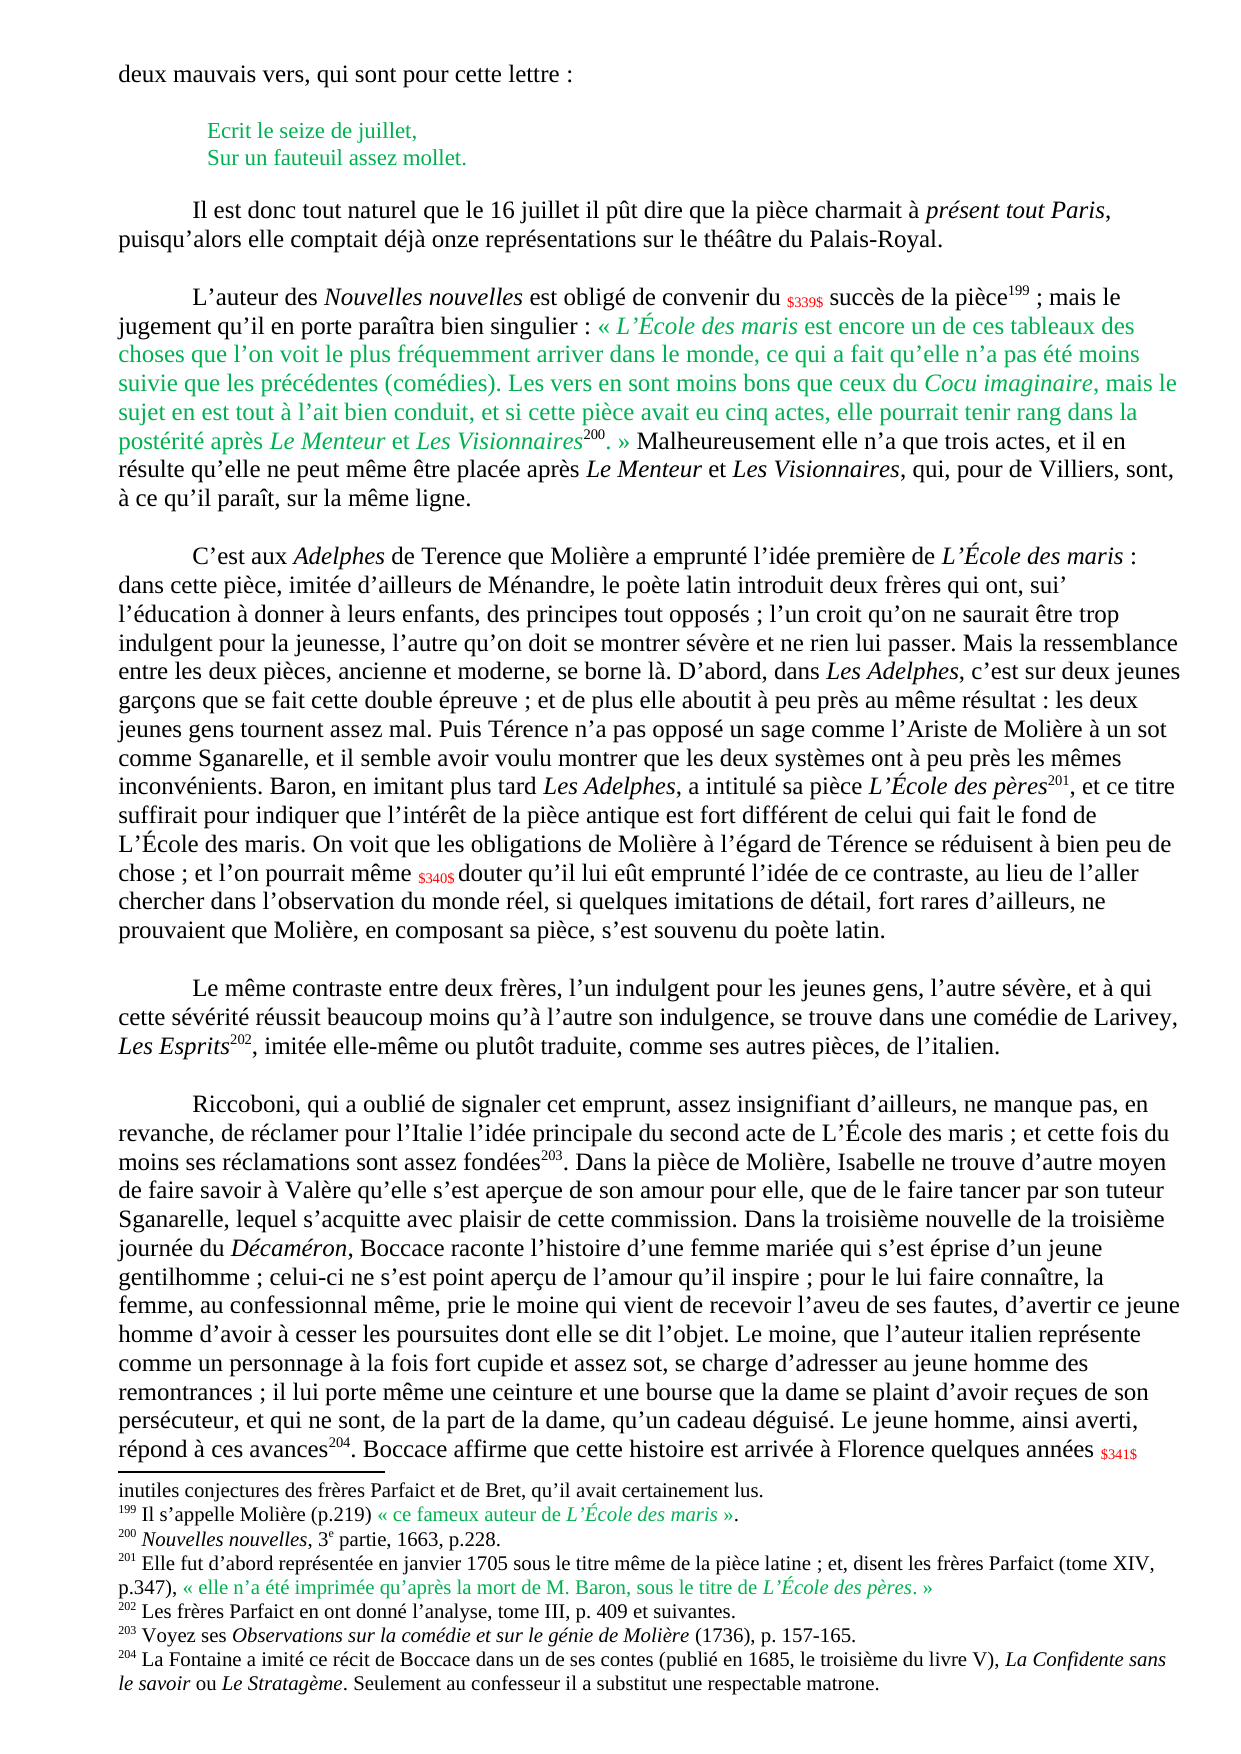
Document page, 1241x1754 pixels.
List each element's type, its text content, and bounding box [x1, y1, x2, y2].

text Sur un fauteuil assez mollet. [207, 144, 1181, 170]
text Il est donc tout naturel que le 16 juillet il pût dire que la pièce charmait à présent tout Paris, puisqu’alors elle comptait déjà onze représentations sur le théâtre du Palais-Royal. [118, 195, 1181, 252]
text C’est aux Adelphes de Terence que Molière a emprunté l’idée première de L’École des maris : dans cette pièce, imitée d’ailleurs de Ménandre, le poète latin introduit deux frères qui ont, sui’ l’éducation à donner à leurs enfants, des principes tout opposés ; l’un croit qu’on ne saurait être trop indulgent pour la jeunesse, l’autre qu’on doit se montrer sévère et ne rien lui passer. Mais la ressemblance entre les deux pièces, ancienne et moderne, se borne là. D’abord, dans Les Adelphes, c’est sur deux jeunes garçons que se fait cette double épreuve ; et de plus elle aboutit à peu près au même résultat : les deux jeunes gens tournent assez mal. Puis Térence n’a pas opposé un sage comme l’Ariste de Molière à un sot comme Sganarelle, et il semble avoir voulu montrer que les deux systèmes ont à peu près les mêmes inconvénients. Baron, en imitant plus tard Les Adelphes, a intitulé sa pièce L’École des pères, et ce titre suffirait pour indiquer que l’intérêt de la pièce antique est fort différent de celui qui fait le fond de L’École des maris. On voit que les obligations de Molière à l’égard de Térence se réduisent à bien peu de chose ; et l’on pourrait même $340$ douter qu’il lui eût emprunté l’idée de ce contraste, au lieu de l’aller chercher dans l’observation du monde réel, si quelques imitations de détail, fort rares d’ailleurs, ne prouvaient que Molière, en composant sa pièce, s’est souvenu du poète latin. [118, 541, 1181, 944]
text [118, 59, 1181, 88]
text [118, 1089, 1181, 1463]
text Ecrit le seize de juillet, [207, 117, 1181, 144]
text L’auteur des Nouvelles nouvelles est obligé de convenir du $339$ succès de la pièce ; mais le jugement qu’il en porte paraîtra bien singulier : « L’École des maris est encore un de ces tableaux des choses que l’on voit le plus fréquemment arriver dans le monde, ce qui a fait qu’elle n’a pas été moins suivie que les précédentes (comédies). Les vers en sont moins bons que ceux du Cocu imaginaire, mais le sujet en est tout à l’ait bien conduit, et si cette pièce avait eu cinq actes, elle pourrait tenir rang dans la postérité après Le Menteur et Les Visionnaires. » Malheureusement elle n’a que trois actes, et il en résulte qu’elle ne peut même être placée après Le Menteur et Les Visionnaires, qui, pour de Villiers, sont, à ce qu’il paraît, sur la même ligne. [118, 282, 1181, 512]
text Le même contraste entre deux frères, l’un indulgent pour les jeunes gens, l’autre sévère, et à qui cette sévérité réussit beaucoup moins qu’à l’autre son indulgence, se trouve dans une comédie de Larivey, Les Esprits, imitée elle-même ou plutôt traduite, comme ses autres pièces, de l’italien. [118, 973, 1181, 1060]
